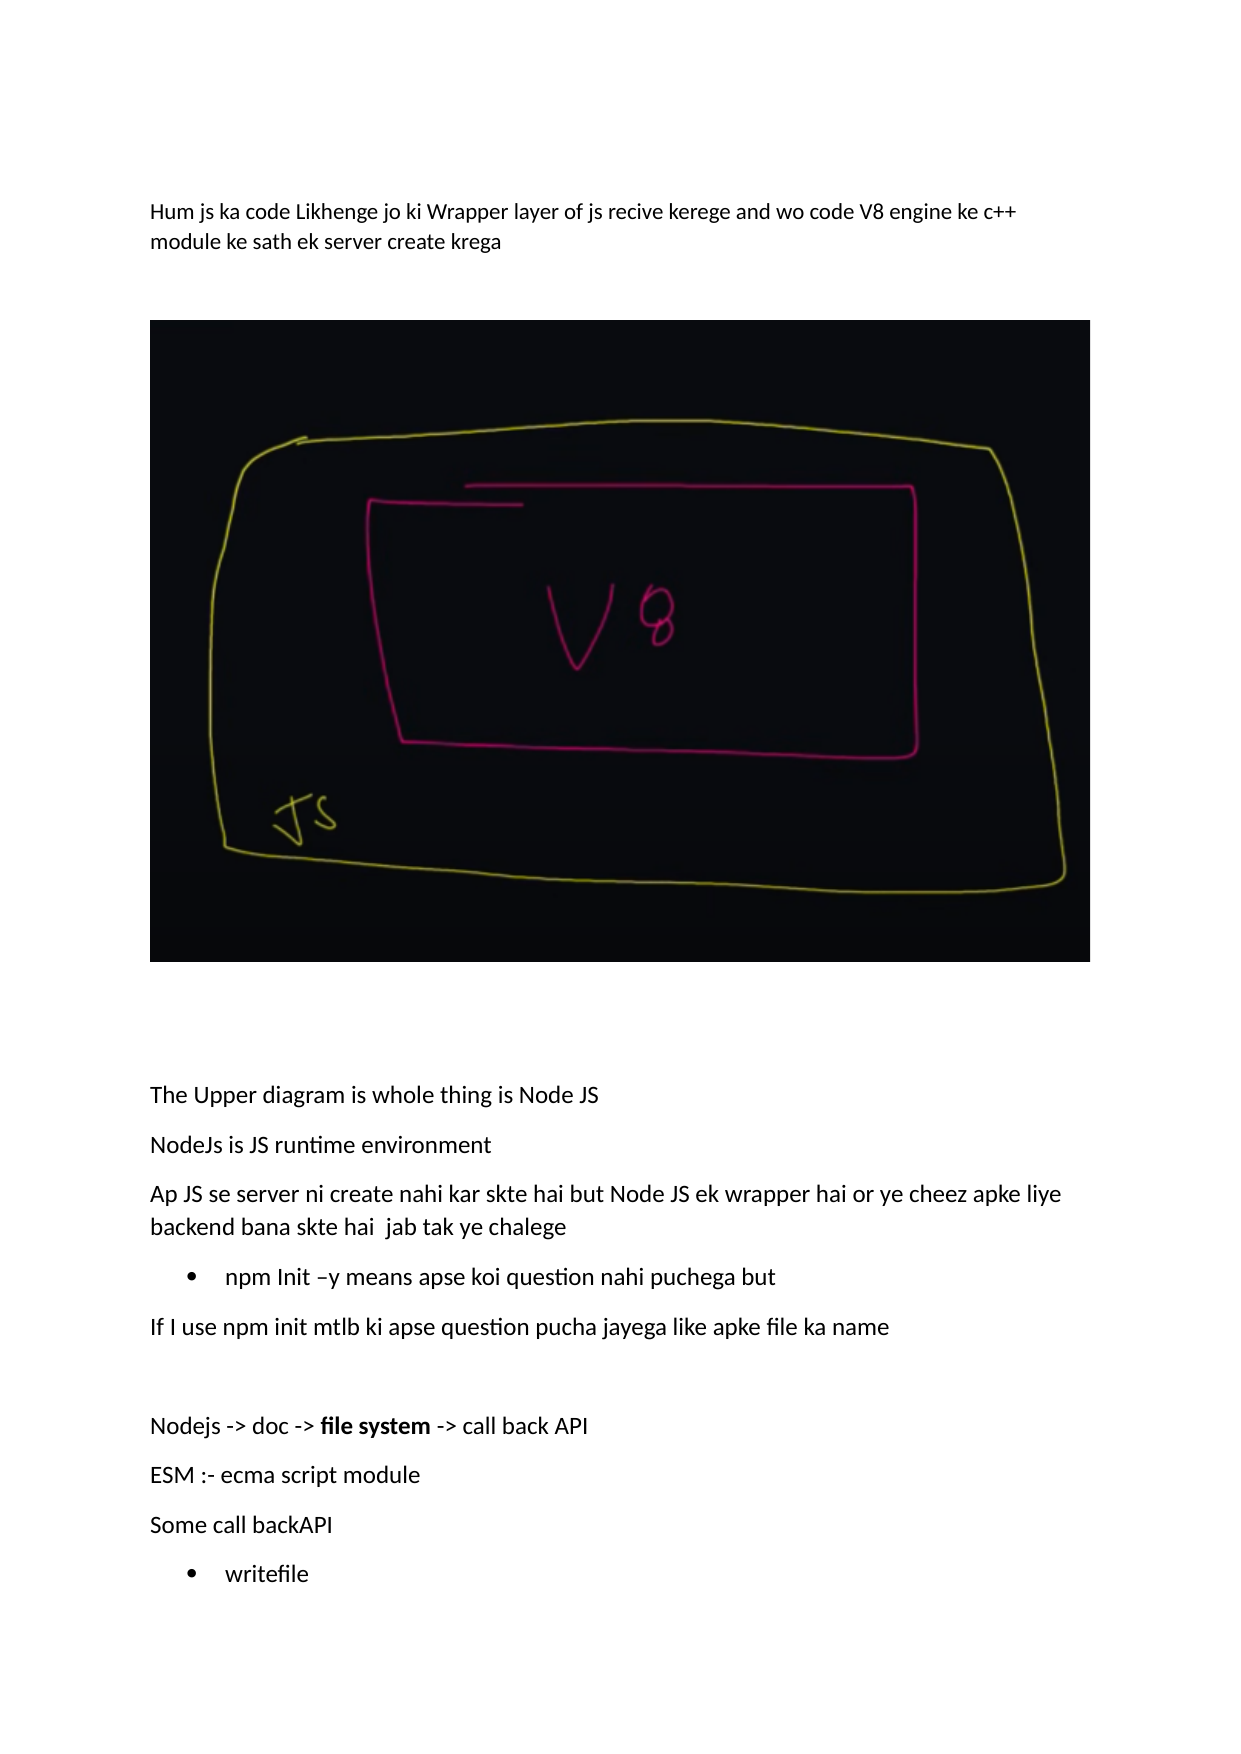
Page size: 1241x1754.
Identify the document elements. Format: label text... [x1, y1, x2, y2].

list writefile [187, 1558, 1090, 1589]
text ESM :- ecma script module [150, 1459, 1090, 1490]
text NodeJs is JS runtime environment [150, 1129, 1090, 1159]
text Hum js ka code Likhenge jo ki Wrapper layer of js recive kerege and wo code V8 engine ke c++ module ke sath ek server create krega [150, 197, 1090, 255]
text If I use npm init mtlb ki apse question pucha jayega like apke file ka name [150, 1311, 1090, 1341]
text Nodejs -> doc -> file system -> call back API [150, 1410, 1090, 1440]
list npm Init –y means apse koi question nahi puchega but [187, 1261, 1090, 1292]
text Ap JS se server ni create nahi kar skte hai but Node JS ek wrapper hai or ye cheez apke liye backend bana skte hai jab tak ye chalege [150, 1178, 1090, 1242]
text Some call backAPI [150, 1509, 1090, 1539]
text The Upper diagram is whole thing is Node JS [150, 1079, 1090, 1110]
picture [150, 320, 1091, 962]
